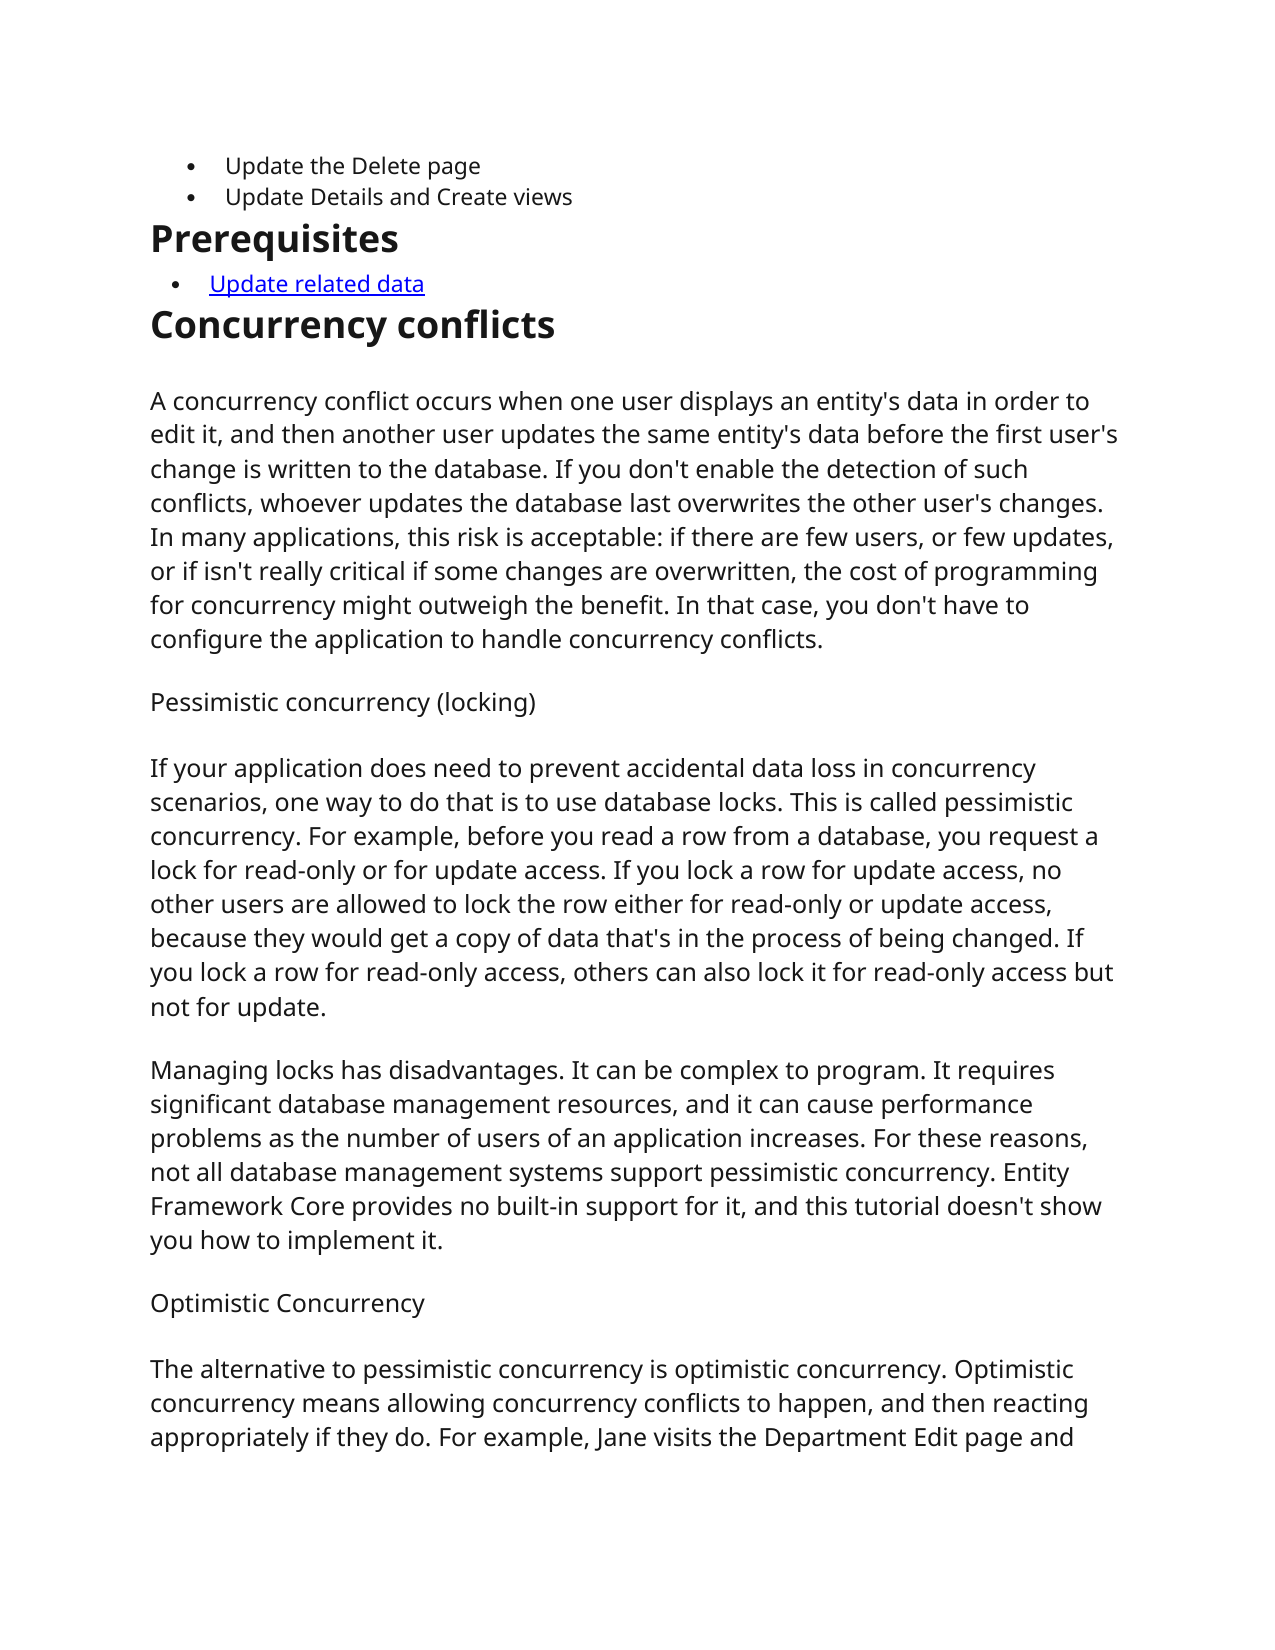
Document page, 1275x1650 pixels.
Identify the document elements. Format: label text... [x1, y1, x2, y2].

subtitle Optimistic Concurrency [150, 1286, 1125, 1320]
text Managing locks has disadvantages. It can be complex to program. It requires significant database management resources, and it can cause performance problems as the number of users of an application increases. For these reasons, not all database management systems support pessimistic concurrency. Entity Framework Core provides no built-in support for it, and this tutorial doesn't show you how to implement it. [150, 1052, 1125, 1257]
subtitle Concurrency conflicts [150, 299, 1125, 350]
list Update related data [172, 268, 1125, 299]
list Update Details and Create views [187, 181, 1125, 212]
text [150, 1352, 1125, 1454]
text If your application does need to prevent accidental data loss in concurrency scenarios, one way to do that is to use database locks. This is called pessimistic concurrency. For example, before you read a row from a database, you request a lock for read-only or for update access. If you lock a row for update access, no other users are allowed to lock the row either for read-only or update access, because they would get a copy of data that's in the process of being changed. If you lock a row for read-only access, others can also lock it for read-only access but not for update. [150, 751, 1125, 1023]
list Update the Delete page [187, 150, 1125, 181]
text A concurrency conflict occurs when one user displays an entity's data in order to edit it, and then another user updates the same entity's data before the first user's change is written to the database. If you don't enable the detection of such conflicts, whoever updates the database last overwrites the other user's changes. In many applications, this risk is acceptable: if there are few users, or few updates, or if isn't really critical if some changes are overwritten, the cost of programming for concurrency might outweigh the benefit. In that case, you don't have to configure the application to handle concurrency conflicts. [150, 383, 1125, 656]
subtitle Prerequisites [150, 212, 1125, 263]
subtitle Pessimistic concurrency (locking) [150, 685, 1125, 719]
